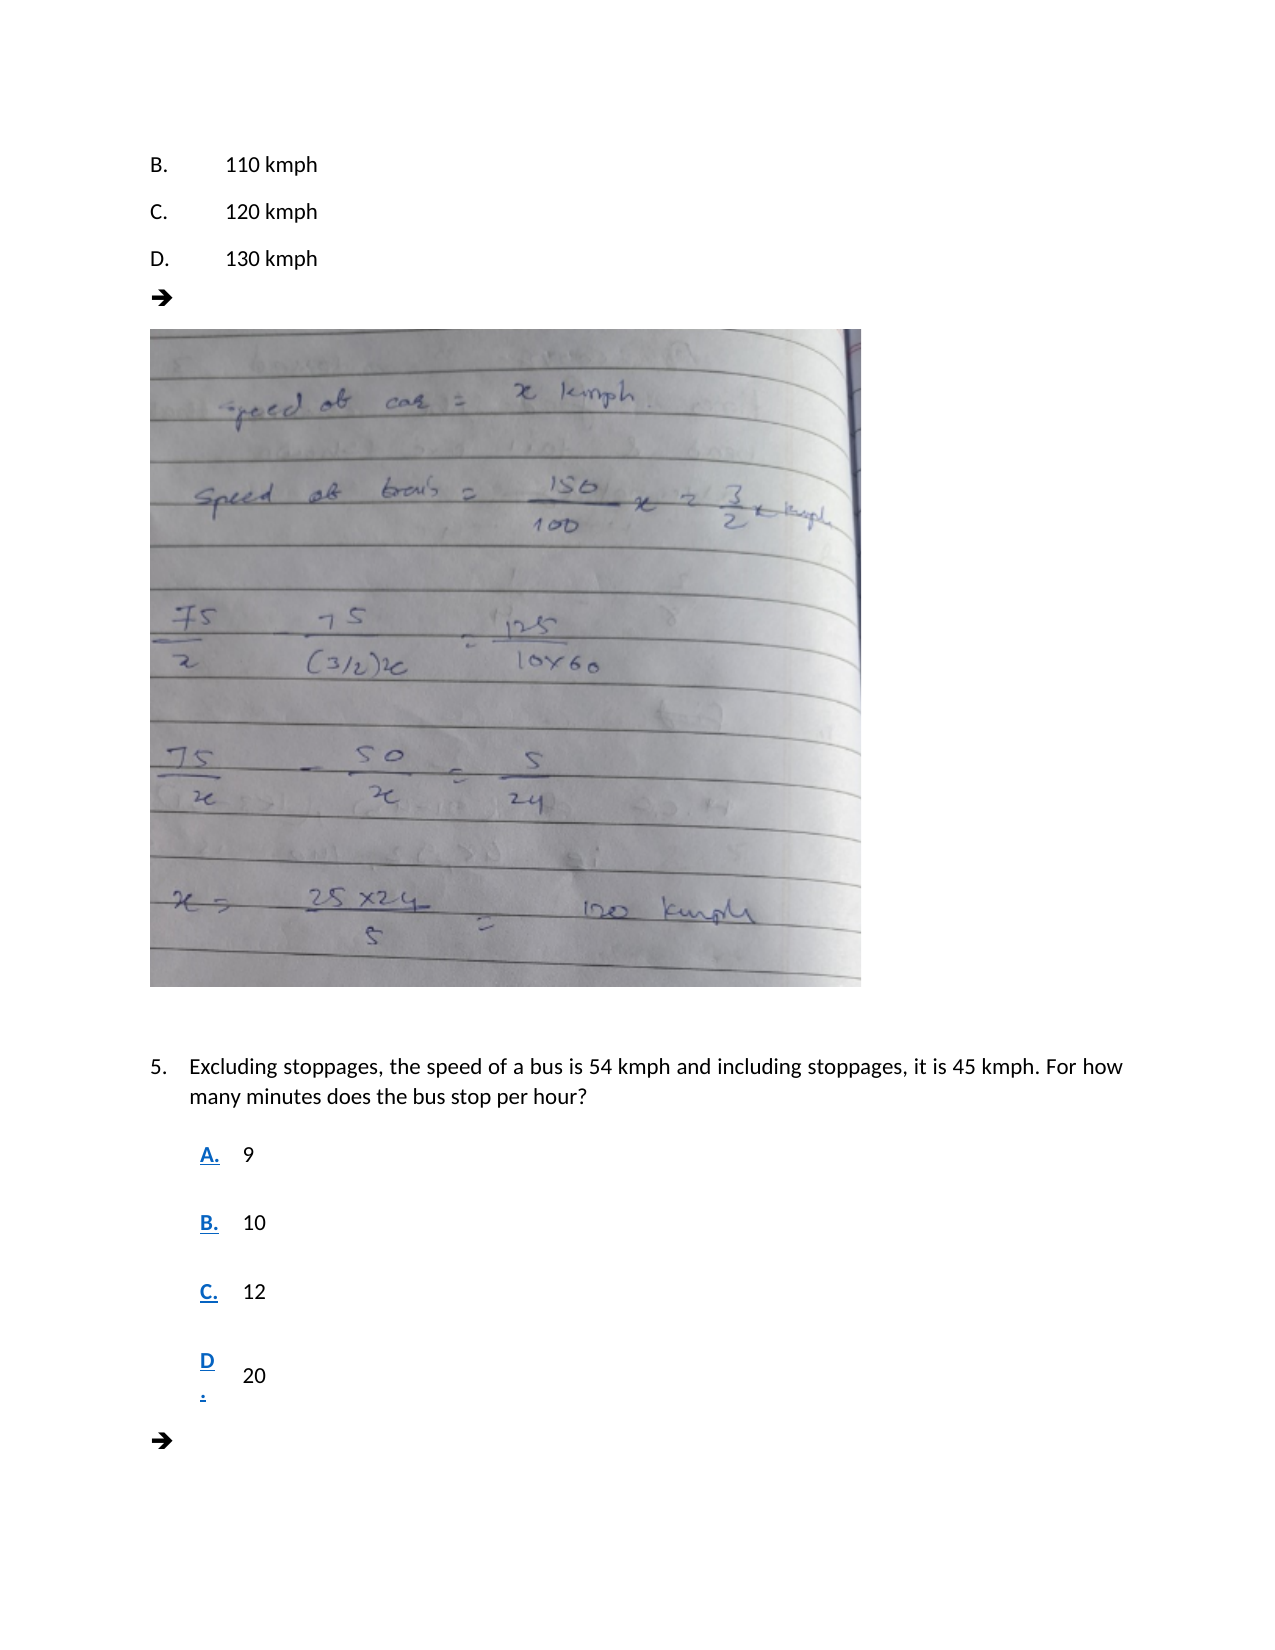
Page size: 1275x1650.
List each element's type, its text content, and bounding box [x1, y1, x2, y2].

picture [150, 329, 862, 987]
text B. 110 kmph [150, 150, 1125, 178]
table_header 5. [150, 1052, 189, 1434]
text C. 120 kmph [150, 197, 1125, 225]
table_cell [189, 1129, 1125, 1434]
table_header Excluding stoppages, the speed of a bus is 54 kmph and including stoppages, it is 45 kmph. For how many minutes does the bus stop per hour? [189, 1052, 1125, 1129]
text D. 130 kmph [150, 244, 1125, 272]
